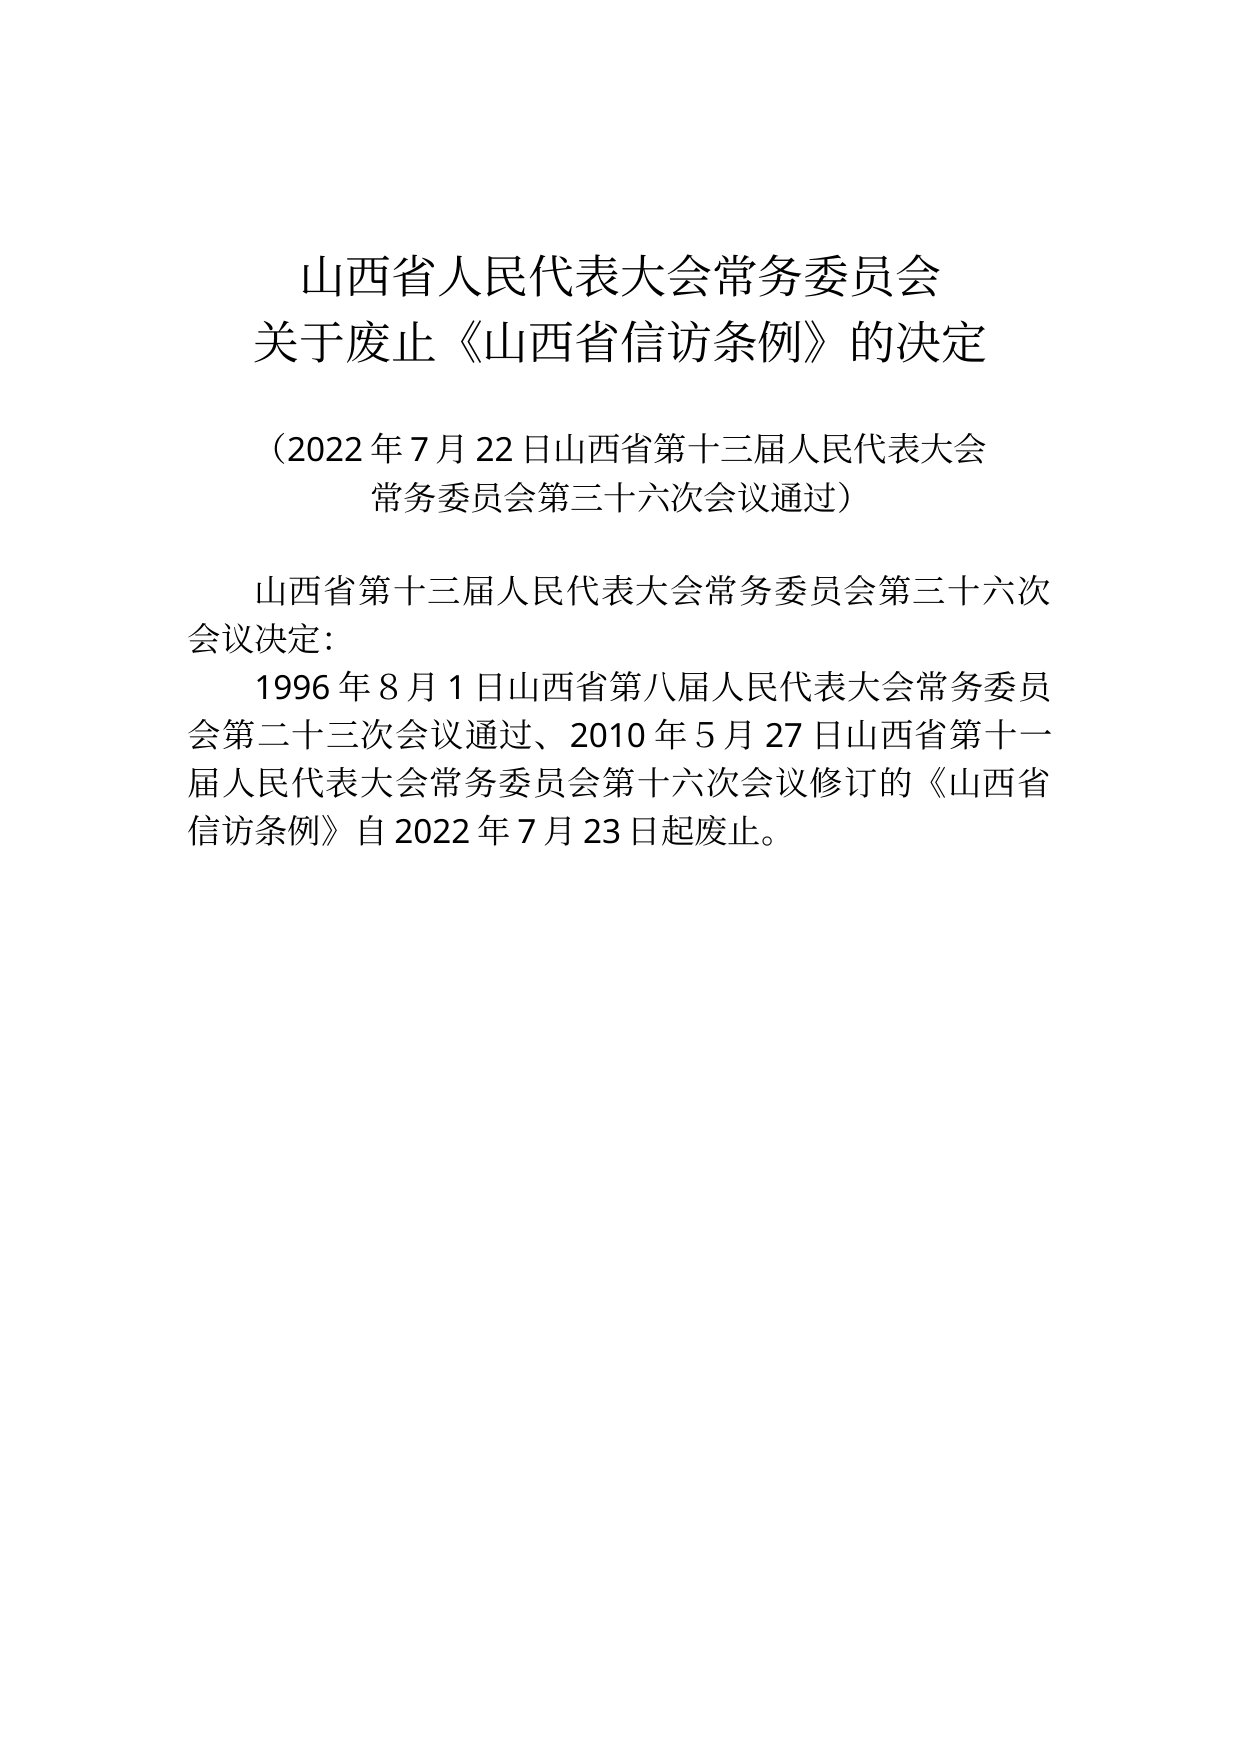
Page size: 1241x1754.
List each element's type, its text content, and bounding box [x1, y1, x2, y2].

text 1996年８月1日山西省第八届人民代表大会常务委员会第二十三次会议通过、2010年５月27日山西省第十一届人民代表大会常务委员会第十六次会议修订的《山西省信访条例》自2022年7月23日起废止。 [187, 661, 1053, 853]
text 常务委员会第三十六次会议通过） [187, 472, 1053, 519]
text 山西省人民代表大会常务委员会 [187, 241, 1053, 307]
text （2022年7月22日山西省第十三届人民代表大会 [187, 423, 1053, 472]
text 山西省第十三届人民代表大会常务委员会第三十六次会议决定： [187, 565, 1053, 661]
text 关于废止《山西省信访条例》的决定 [187, 307, 1053, 372]
